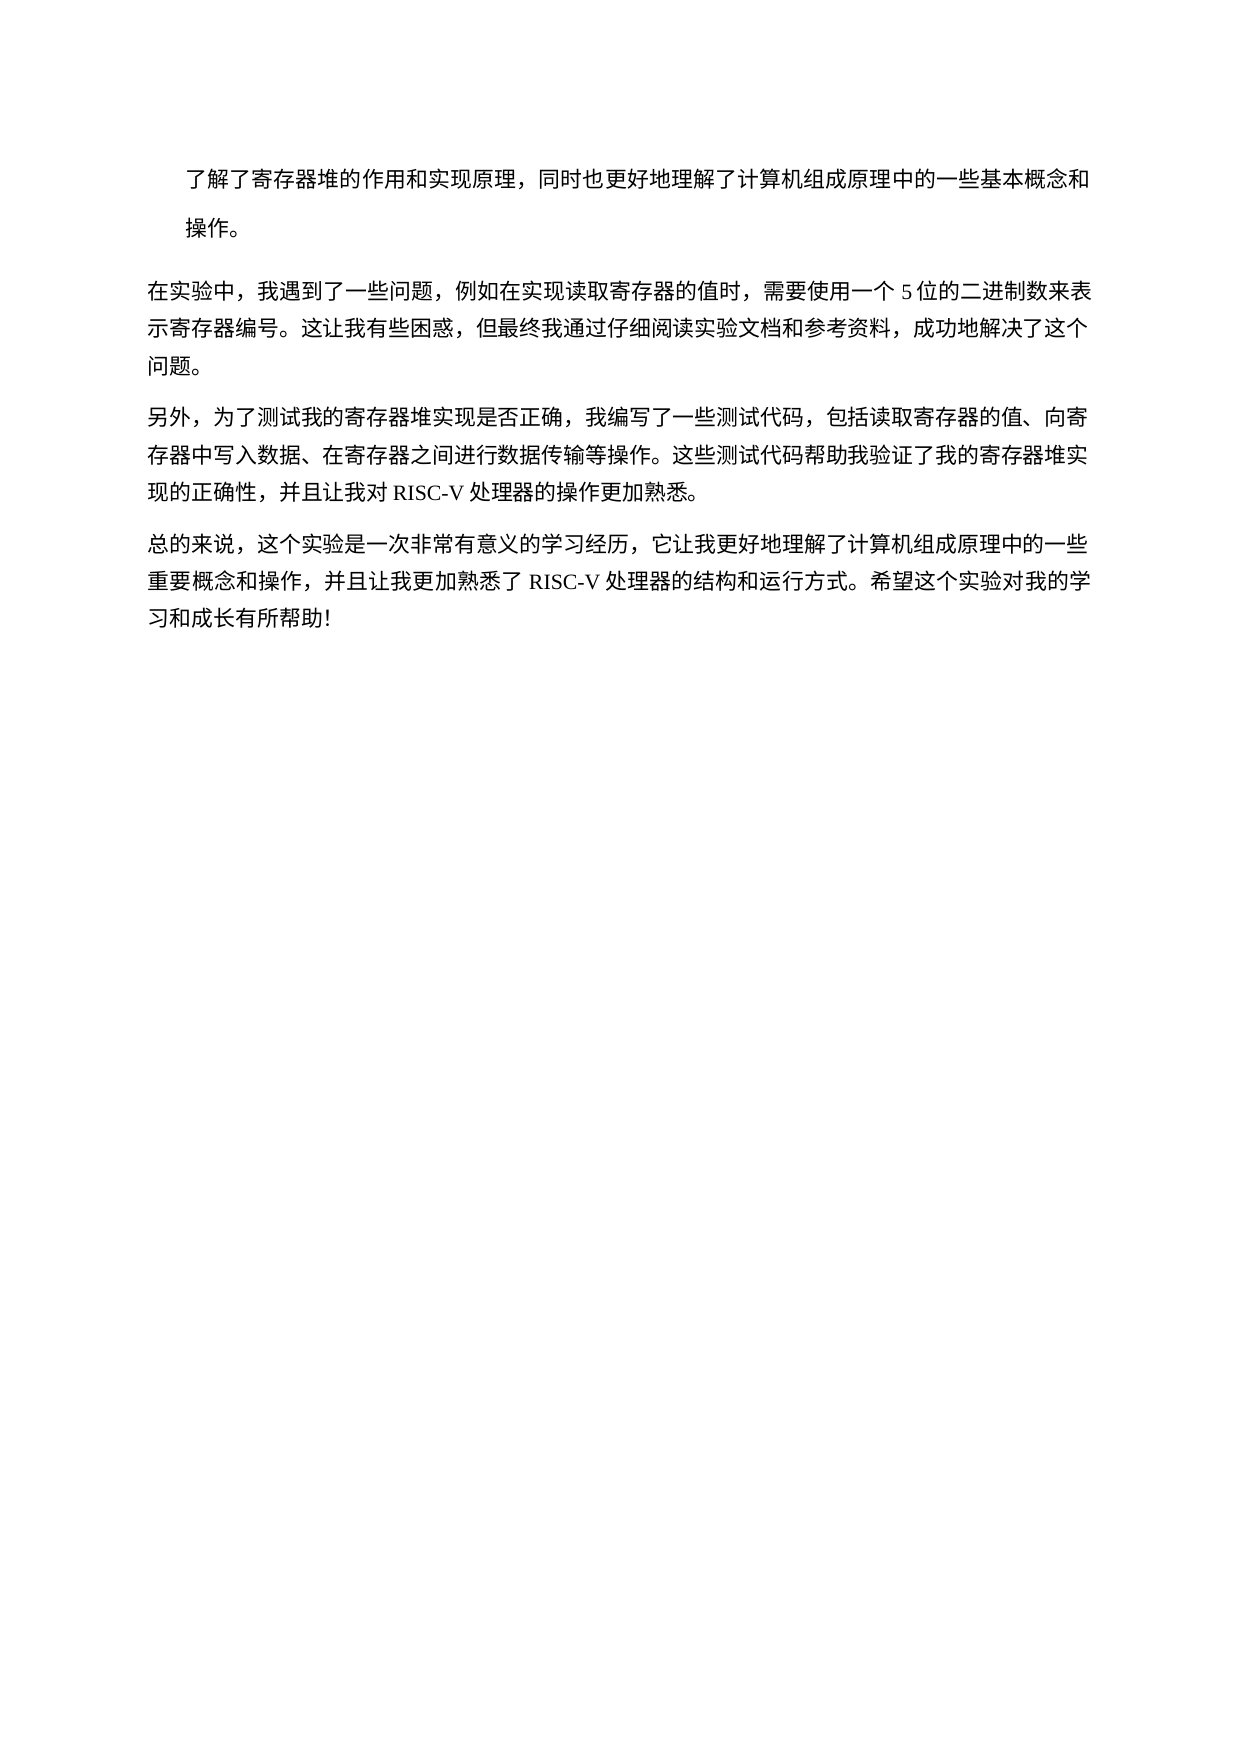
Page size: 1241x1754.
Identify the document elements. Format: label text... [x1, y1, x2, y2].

text 在实验中，我遇到了一些问题，例如在实现读取寄存器的值时，需要使用一个5位的二进制数来表示寄存器编号。这让我有些困惑，但最终我通过仔细阅读实验文档和参考资料，成功地解决了这个问题。 [148, 274, 1092, 381]
text 另外，为了测试我的寄存器堆实现是否正确，我编写了一些测试代码，包括读取寄存器的值、向寄存器中写入数据、在寄存器之间进行数据传输等操作。这些测试代码帮助我验证了我的寄存器堆实现的正确性，并且让我对RISC-V处理器的操作更加熟悉。 [148, 400, 1092, 507]
text 在完成RISC-V寄存器堆实验的过程中，我学习了如何在RISC-V处理器中实现寄存器堆，并且掌握了一些基本的操作，如读取寄存器的值、向寄存器中写入数据等。通过这个实验，我深入了解了寄存器堆的作用和实现原理，同时也更好地理解了计算机组成原理中的一些基本概念和操作。 [185, 162, 1092, 243]
text 总的来说，这个实验是一次非常有意义的学习经历，它让我更好地理解了计算机组成原理中的一些重要概念和操作，并且让我更加熟悉了RISC-V处理器的结构和运行方式。希望这个实验对我的学习和成长有所帮助！ [148, 526, 1092, 633]
